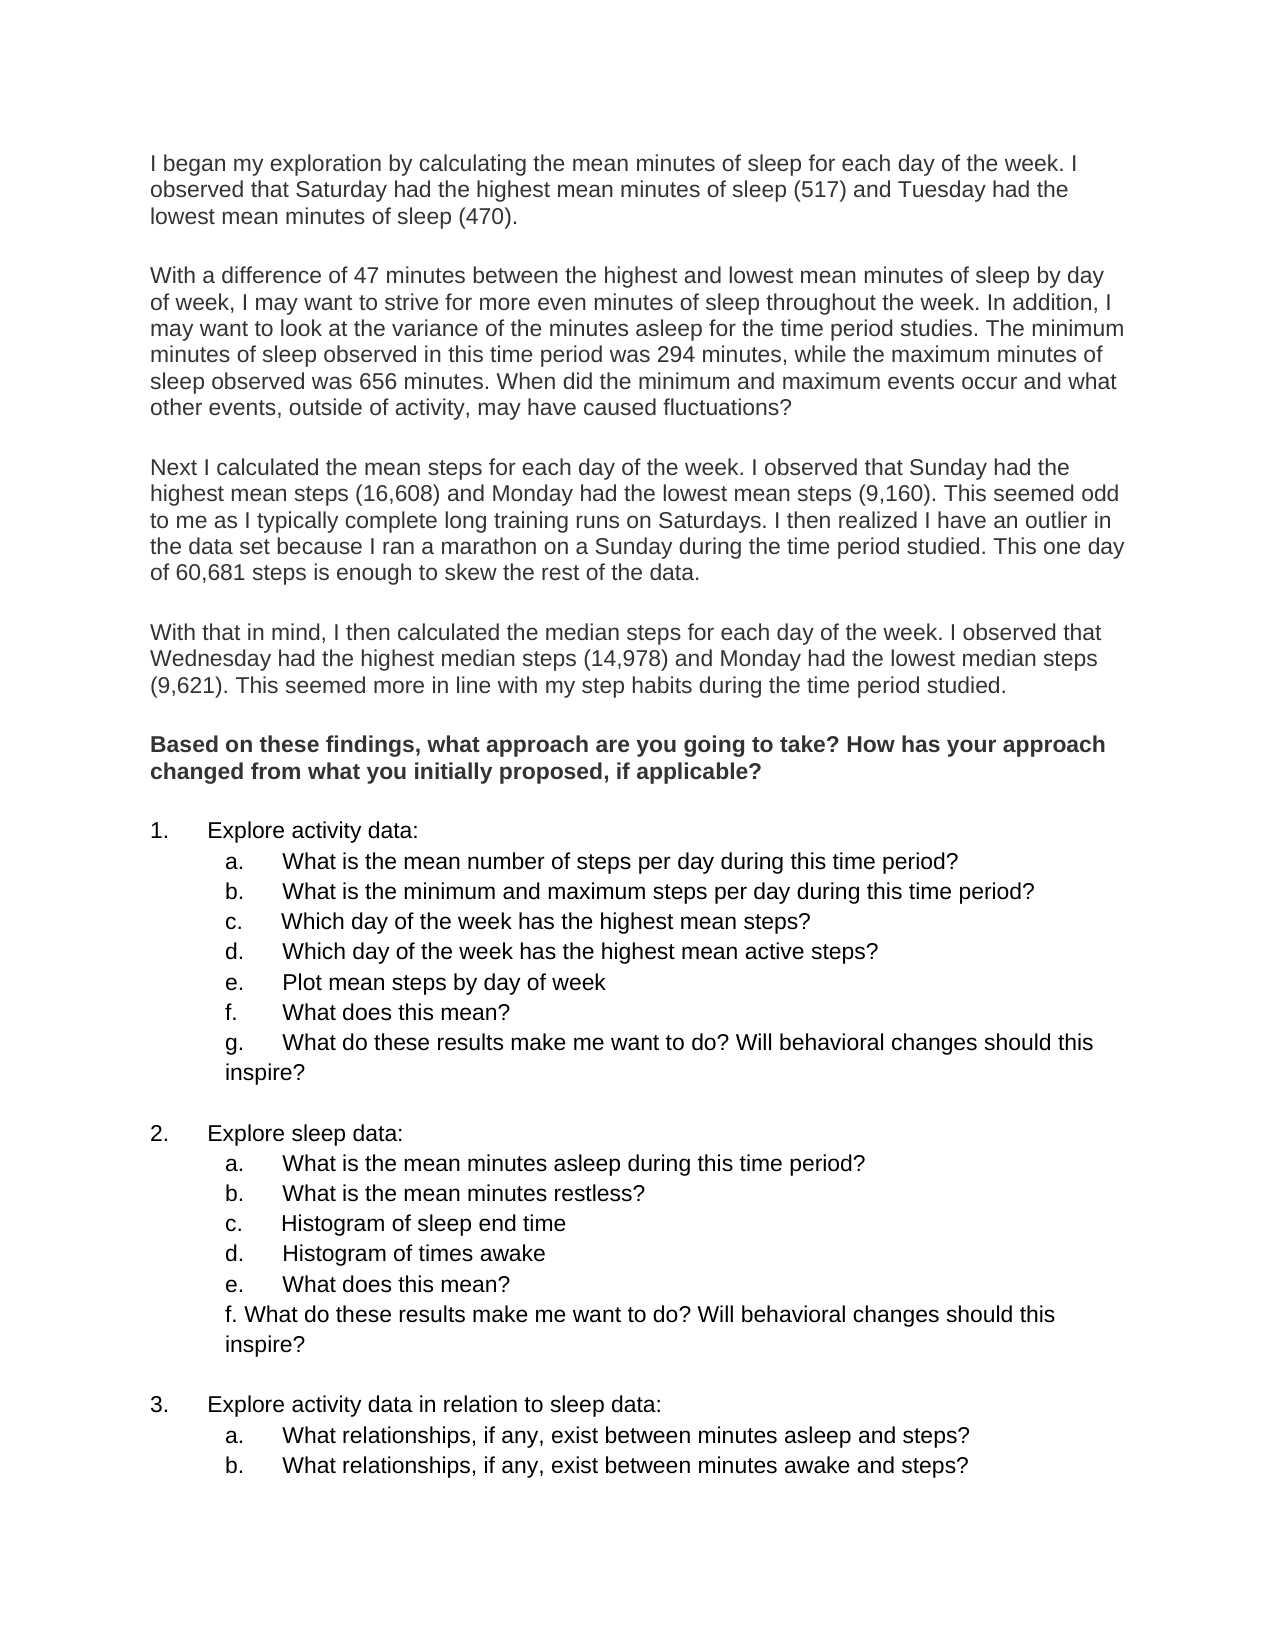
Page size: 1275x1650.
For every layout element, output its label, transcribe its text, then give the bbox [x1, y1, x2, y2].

text With a difference of 47 minutes between the highest and lowest mean minutes of sleep by day of week, I may want to strive for more even minutes of sleep throughout the week. In addition, I may want to look at the variance of the minutes asleep for the time period studies. The minimum minutes of sleep observed in this time period was 294 minutes, while the maximum minutes of sleep observed was 656 minutes. When did the minimum and maximum events occur and what other events, outside of activity, may have caused fluctuations? [150, 262, 1125, 421]
text d. Histogram of times awake [225, 1240, 1125, 1267]
text g. What do these results make me want to do? Will behavioral changes should this inspire? [225, 1029, 1125, 1085]
text c. Histogram of sleep end time [225, 1210, 1125, 1236]
text f. What does this mean? [225, 999, 1125, 1025]
text Next I calculated the mean steps for each day of the week. I observed that Sunday had the highest mean steps (16,608) and Monday had the lowest mean steps (9,160). This seemed odd to me as I typically complete long training runs on Saturdays. I then realized I have an outlier in the data set because I ran a marathon on a Sunday during the time period studied. This one day of 60,681 steps is enough to skew the rest of the data. [150, 454, 1125, 586]
text 2. Explore sleep data: [150, 1119, 1125, 1146]
text a. What is the mean minutes asleep during this time period? [225, 1150, 1125, 1176]
text e. What does this mean? [225, 1271, 1125, 1297]
text Based on these findings, what approach are you going to take? How has your approach changed from what you initially proposed, if applicable? [150, 731, 1125, 784]
text d. Which day of the week has the highest mean active steps? [225, 938, 1125, 964]
text I began my exploration by calculating the mean minutes of sleep for each day of the week. I observed that Saturday had the highest mean minutes of sleep (517) and Tuesday had the lowest mean minutes of sleep (470). [150, 150, 1125, 229]
text a. What is the mean number of steps per day during this time period? [225, 848, 1125, 874]
text With that in mind, I then calculated the median steps for each day of the week. I observed that Wednesday had the highest median steps (14,978) and Monday had the lowest median steps (9,621). This seemed more in line with my step habits during the time period studied. [150, 619, 1125, 698]
text b. What relationships, if any, exist between minutes awake and steps? [225, 1452, 1125, 1478]
text c. Which day of the week has the highest mean steps? [225, 908, 1125, 934]
text f. What do these results make me want to do? Will behavioral changes should this inspire? [225, 1301, 1125, 1357]
text e. Plot mean steps by day of week [225, 968, 1125, 995]
text 3. Explore activity data in relation to sleep data: [150, 1391, 1125, 1418]
text 1. Explore activity data: [150, 817, 1125, 844]
text b. What is the minimum and maximum steps per day during this time period? [225, 878, 1125, 904]
text b. What is the mean minutes restless? [225, 1180, 1125, 1206]
text a. What relationships, if any, exist between minutes asleep and steps? [225, 1422, 1125, 1448]
